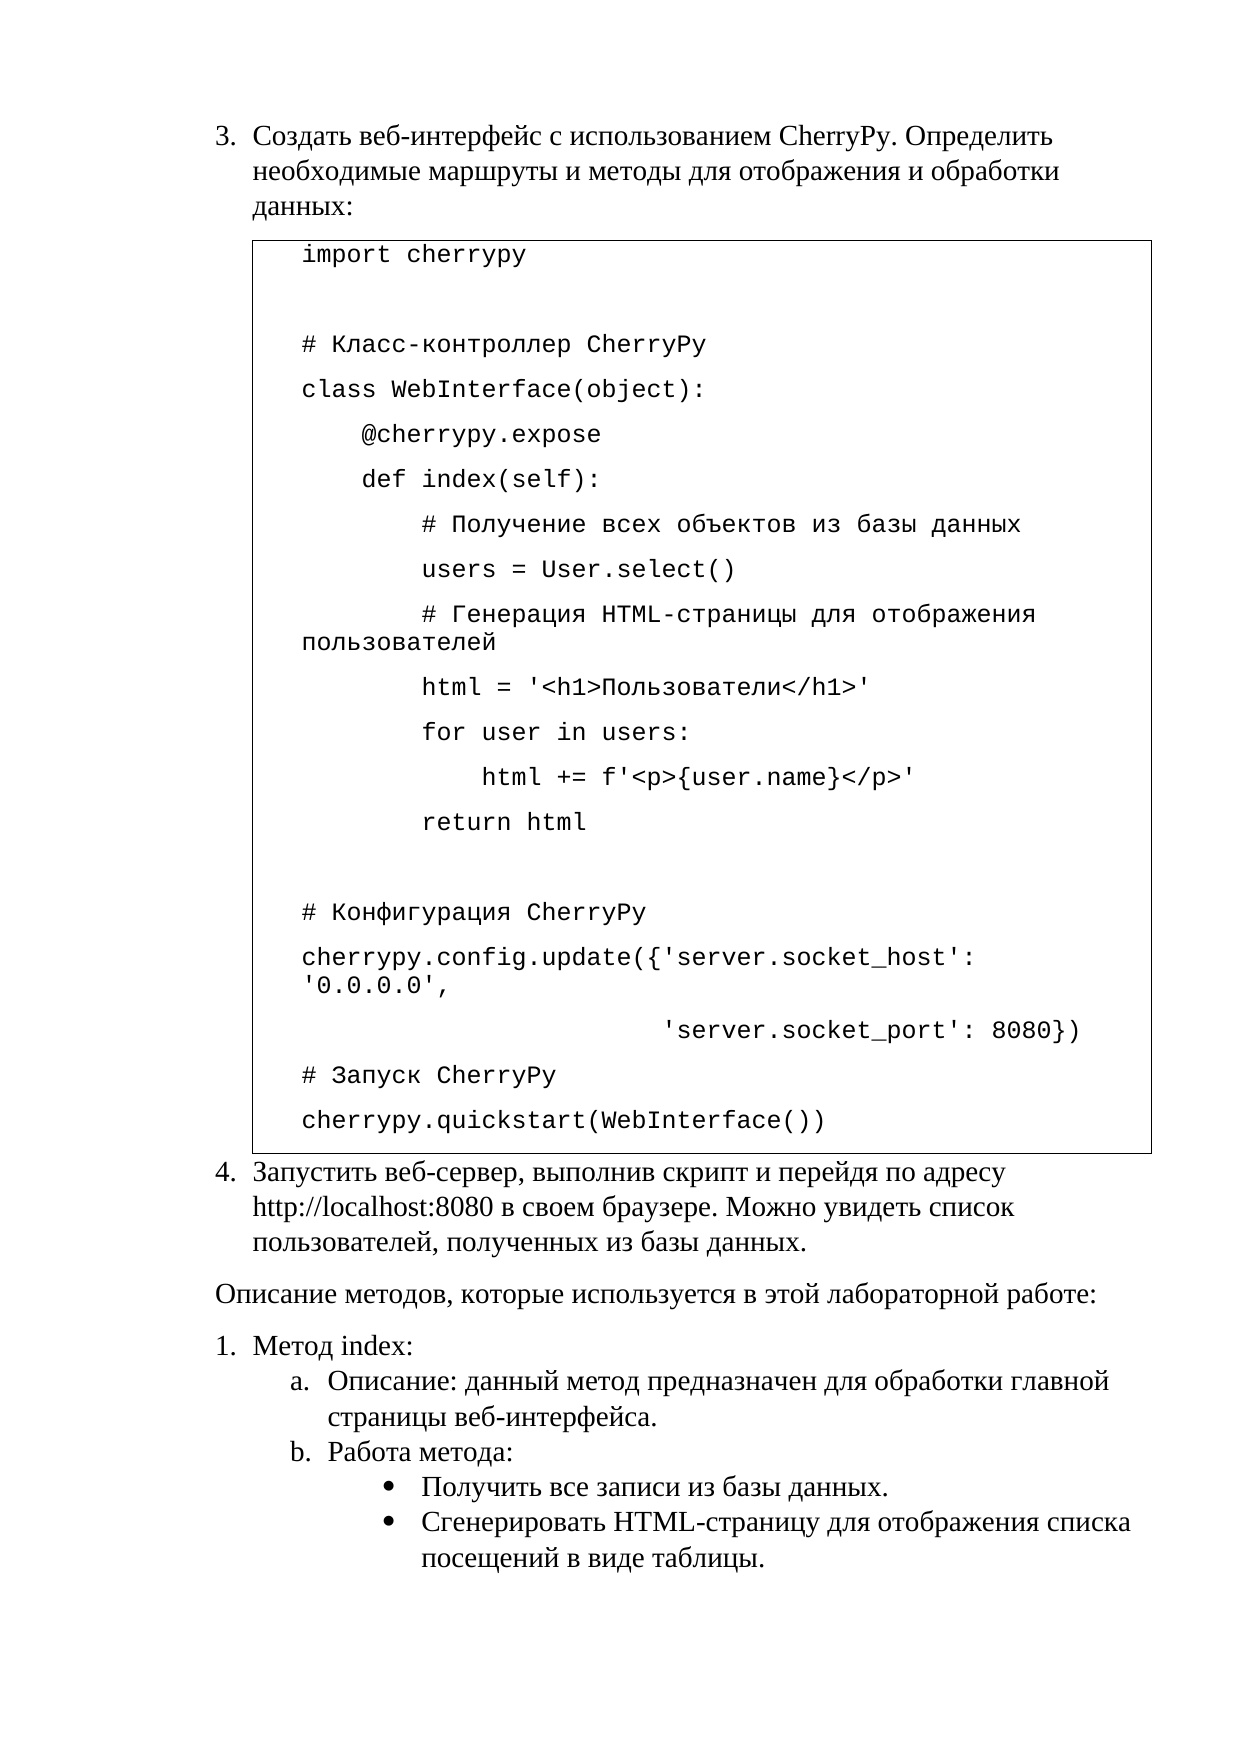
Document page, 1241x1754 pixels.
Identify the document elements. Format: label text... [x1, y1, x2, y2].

list Метод index: [215, 1328, 1152, 1362]
list Получить все записи из базы данных. [383, 1469, 1152, 1503]
table_header import cherrypy # Класс-контроллер CherryPy class WebInterface(object): @cherrypy.expose def index(self): # Получение всех объектов из базы данных users = User.select() # Генерация HTML-страницы для отображения пользователей html = '<h1>Пользователи</h1>' for user in users: html += f'<p>{user.name}</p>' return html # Конфигурация CherryPy cherrypy.config.update({'server.socket_host': '0.0.0.0', 'server.socket_port': 8080}) # Запуск CherryPy cherrypy.quickstart(WebInterface()) [253, 241, 1151, 1153]
list Работа метода: [290, 1434, 1152, 1467]
list Сгенерировать HTML-страницу для отображения списка посещений в виде таблицы. [383, 1504, 1152, 1573]
list Создать веб-интерфейс с использованием CherryPy. Определить необходимые маршруты и методы для отображения и обработки данных: [215, 118, 1152, 222]
list Описание: данный метод предназначен для обработки главной страницы веб-интерфейса. [290, 1363, 1152, 1432]
text Описание методов, которые используется в этой лабораторной работе: [177, 1276, 1152, 1310]
list Запустить веб-сервер, выполнив скрипт и перейдя по адресу http://localhost:8080 в своем браузере. Можно увидеть список пользователей, полученных из базы данных. [215, 1154, 1152, 1258]
